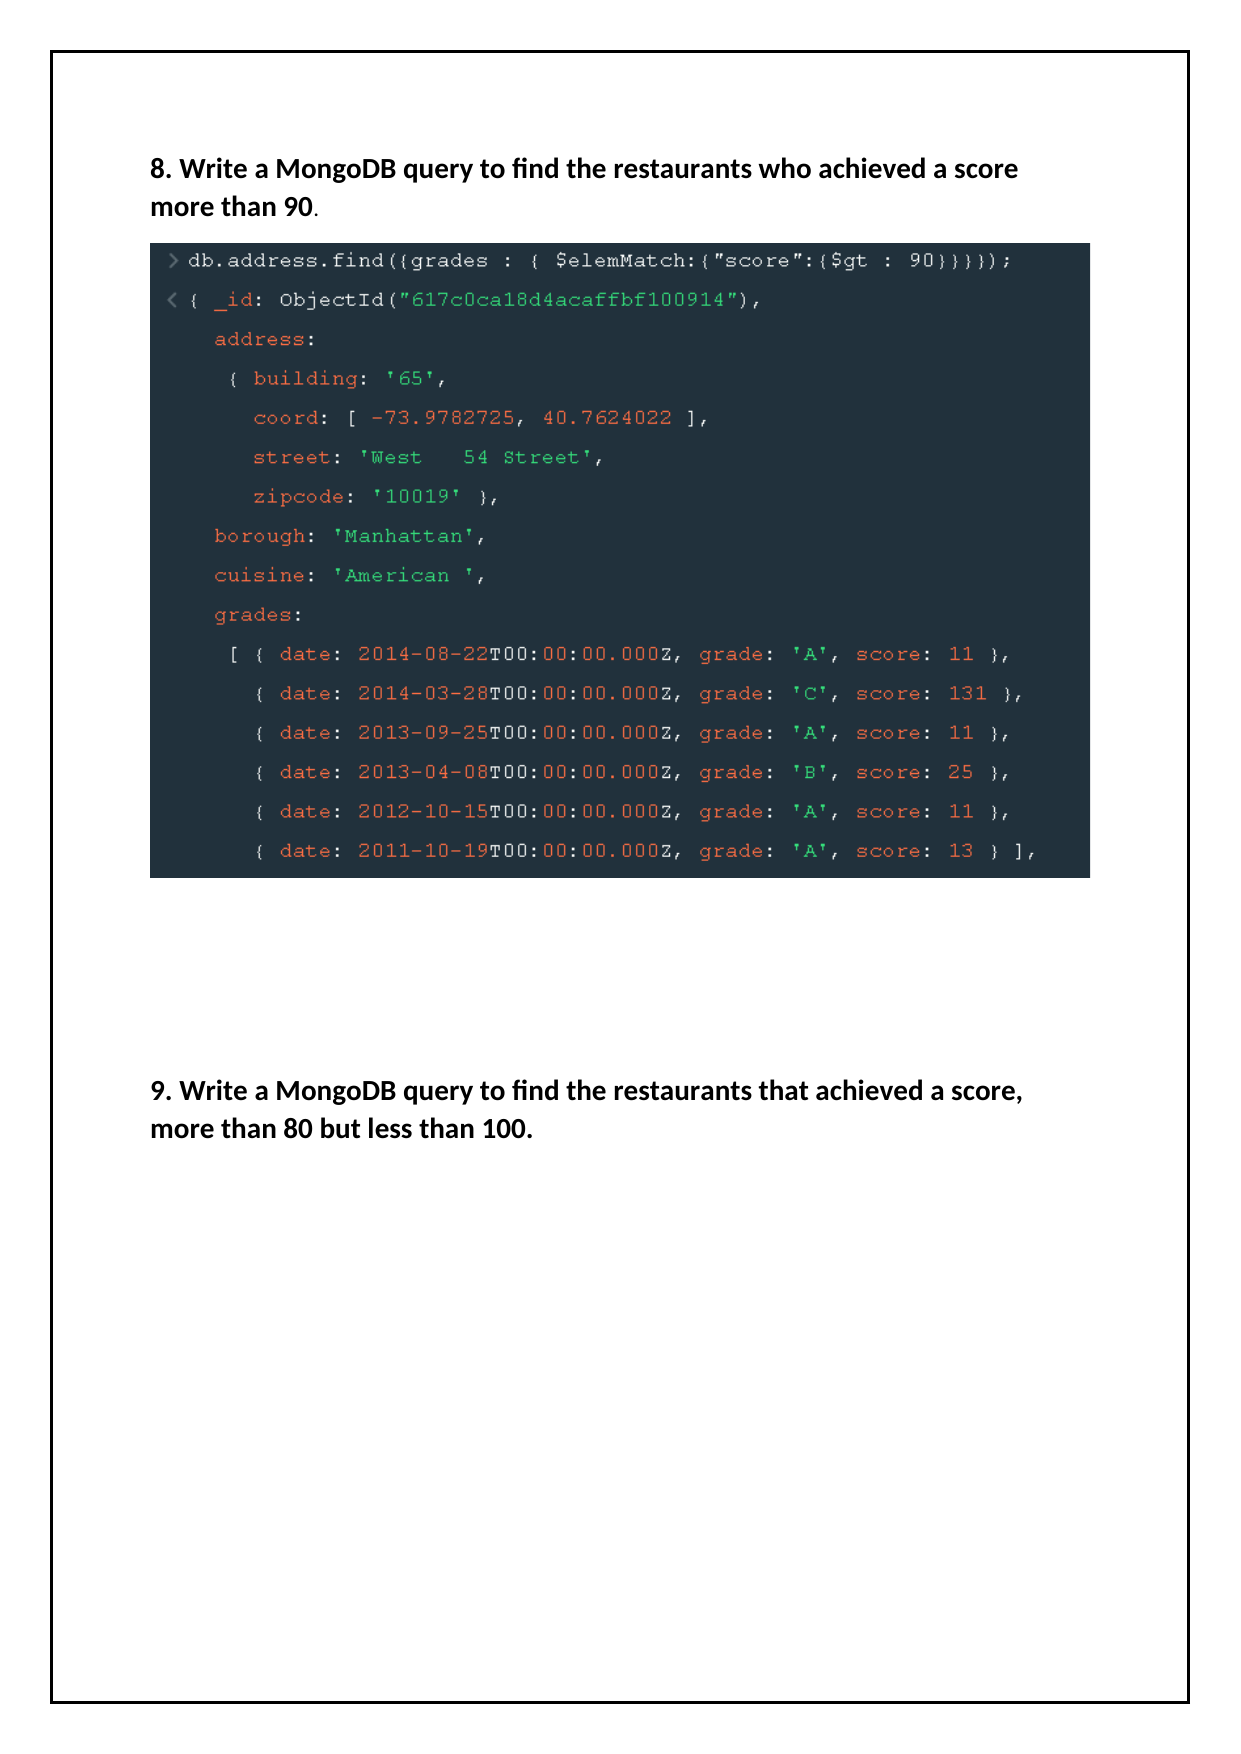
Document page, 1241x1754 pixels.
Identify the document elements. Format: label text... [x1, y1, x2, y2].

text 9. Write a MongoDB query to find the restaurants that achieved a score, more than 80 but less than 100. [150, 1072, 1090, 1146]
picture [150, 243, 1091, 878]
text 8. Write a MongoDB query to find the restaurants who achieved a score more than 90. [150, 150, 1090, 224]
